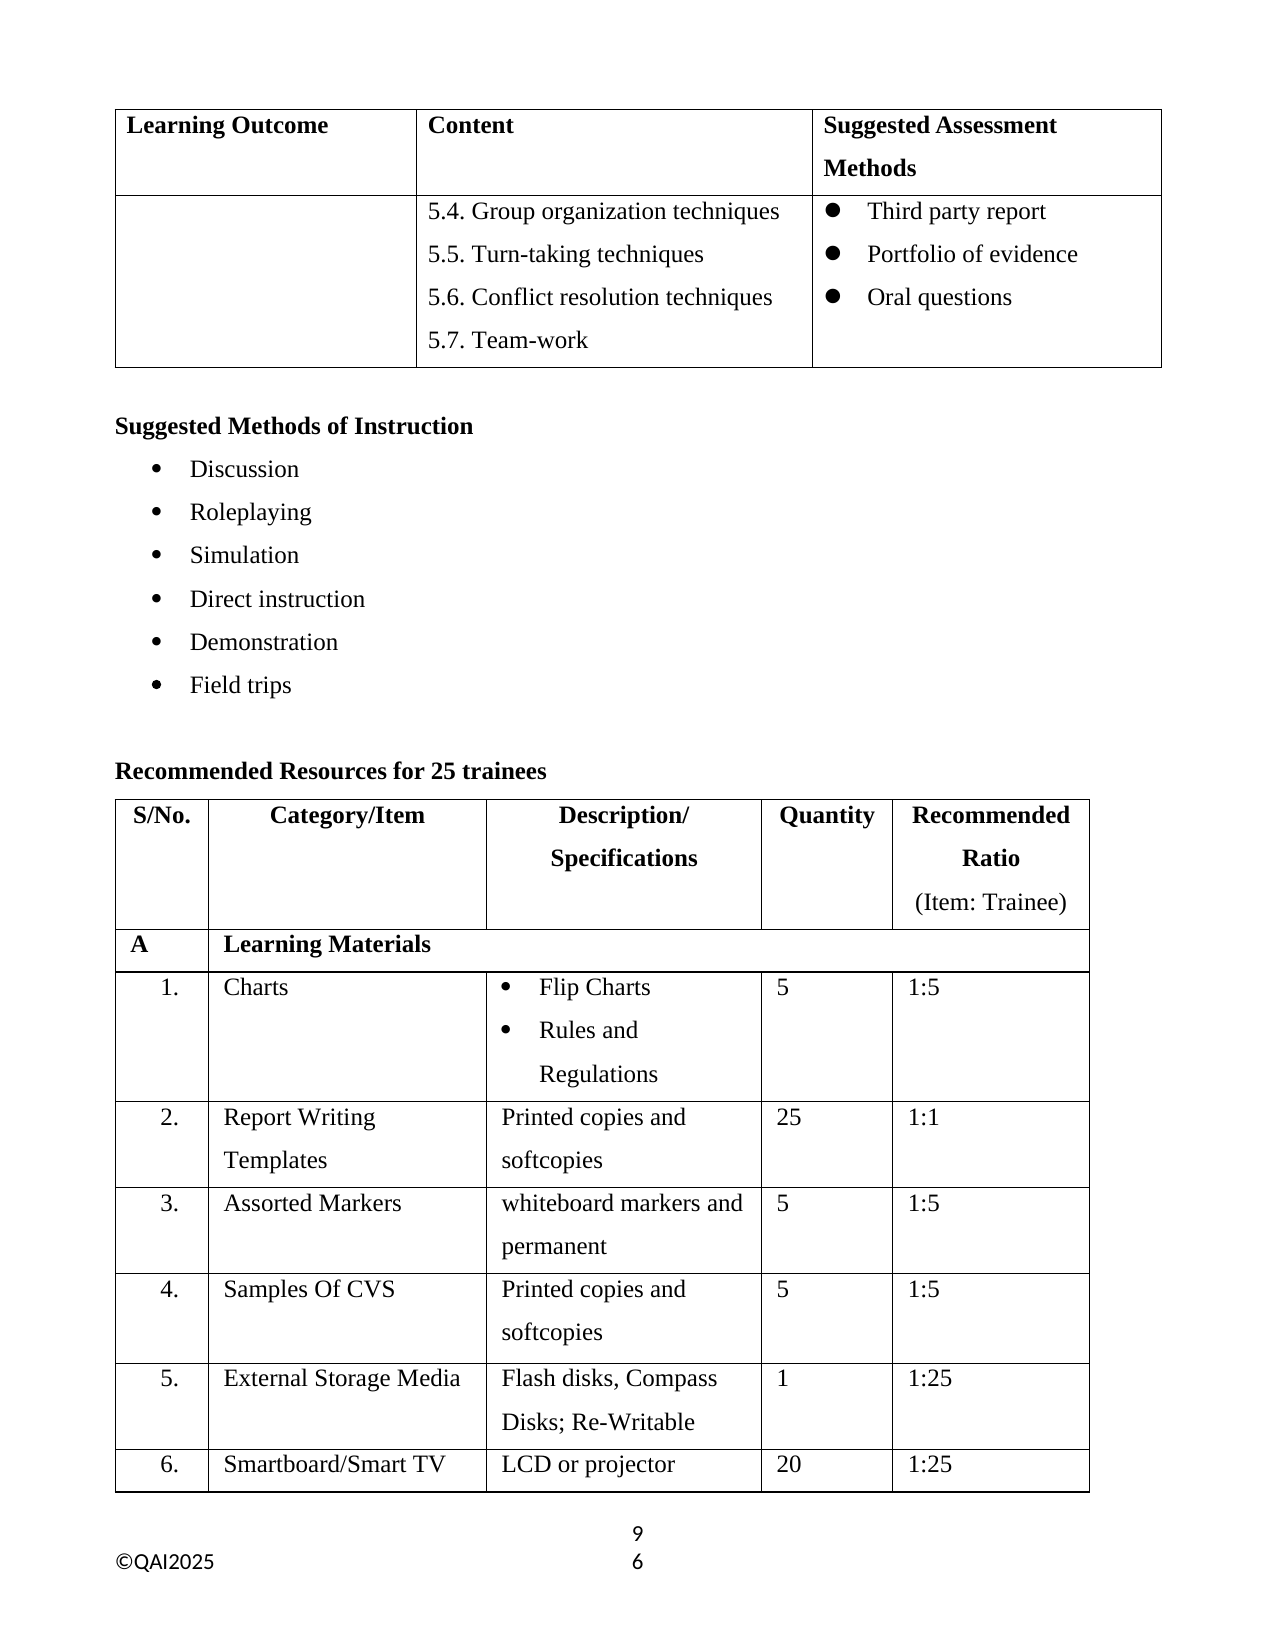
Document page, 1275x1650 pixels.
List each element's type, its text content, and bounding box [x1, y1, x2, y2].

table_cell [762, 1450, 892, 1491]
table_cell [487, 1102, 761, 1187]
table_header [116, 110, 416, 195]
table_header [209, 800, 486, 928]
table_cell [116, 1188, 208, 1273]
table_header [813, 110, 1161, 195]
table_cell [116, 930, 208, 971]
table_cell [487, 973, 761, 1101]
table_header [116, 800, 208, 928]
list Field trips [152, 670, 1160, 699]
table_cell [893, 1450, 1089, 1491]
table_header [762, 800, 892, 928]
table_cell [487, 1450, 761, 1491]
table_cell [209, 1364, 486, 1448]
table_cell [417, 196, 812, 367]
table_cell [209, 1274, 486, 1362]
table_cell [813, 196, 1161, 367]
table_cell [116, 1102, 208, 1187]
list Simulation [152, 541, 1160, 569]
list Roleplaying [152, 497, 1160, 526]
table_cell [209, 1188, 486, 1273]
list Discussion [152, 454, 1160, 483]
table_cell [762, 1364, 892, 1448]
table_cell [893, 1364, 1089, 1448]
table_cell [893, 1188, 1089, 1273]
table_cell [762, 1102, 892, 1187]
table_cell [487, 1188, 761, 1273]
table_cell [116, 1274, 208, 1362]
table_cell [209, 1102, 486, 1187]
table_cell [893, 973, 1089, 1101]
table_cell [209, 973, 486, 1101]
list Direct instruction [152, 584, 1160, 612]
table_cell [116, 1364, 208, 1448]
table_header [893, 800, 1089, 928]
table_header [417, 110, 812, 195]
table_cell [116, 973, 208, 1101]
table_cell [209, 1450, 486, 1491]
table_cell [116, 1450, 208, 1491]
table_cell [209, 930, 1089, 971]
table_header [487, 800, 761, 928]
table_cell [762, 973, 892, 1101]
list Demonstration [152, 627, 1160, 656]
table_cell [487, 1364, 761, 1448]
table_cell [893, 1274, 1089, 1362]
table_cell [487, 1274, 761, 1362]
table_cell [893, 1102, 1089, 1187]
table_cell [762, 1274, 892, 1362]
text Suggested Methods of Instruction [114, 411, 1160, 440]
text Recommended Resources for 25 trainees [114, 756, 1160, 785]
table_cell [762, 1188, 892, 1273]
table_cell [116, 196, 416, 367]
